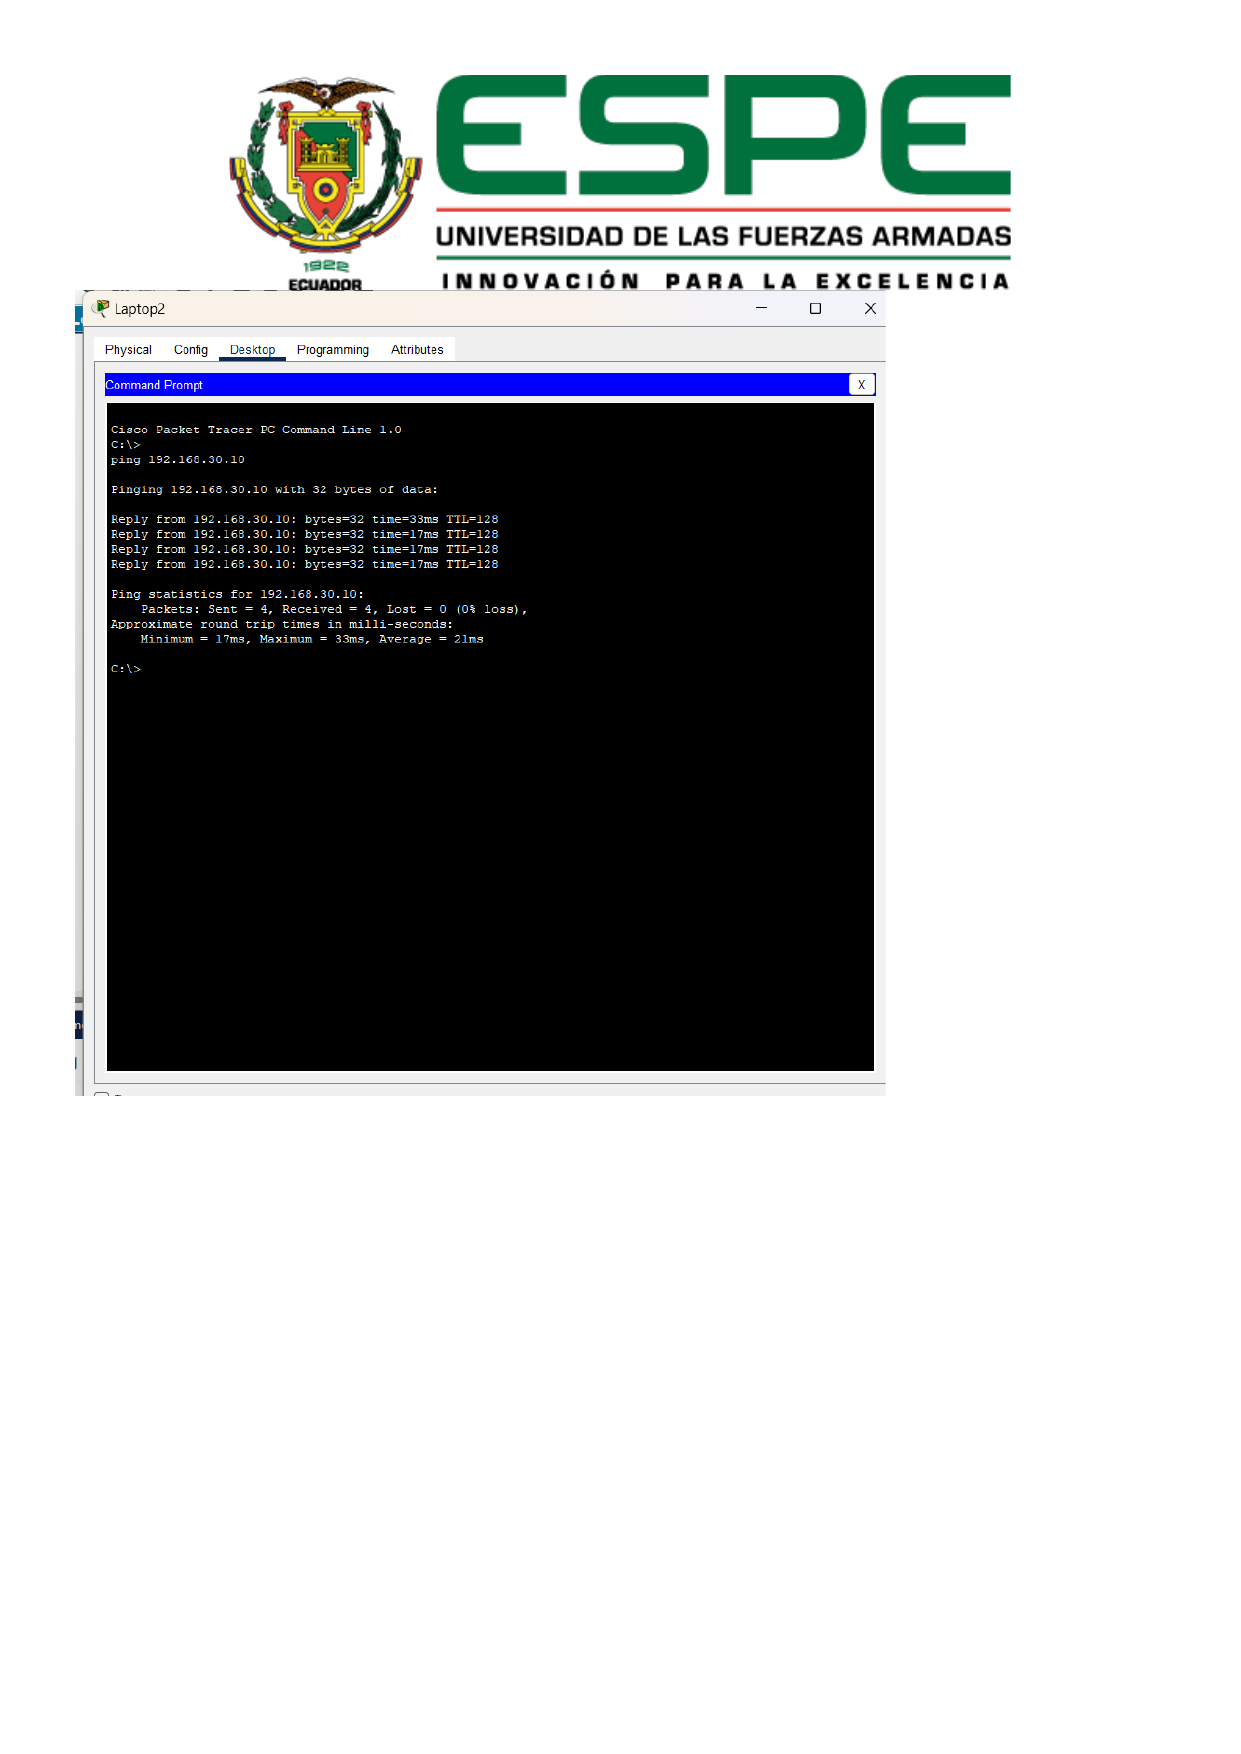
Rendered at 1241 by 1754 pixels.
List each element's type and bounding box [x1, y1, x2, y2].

picture [75, 75, 1011, 1096]
